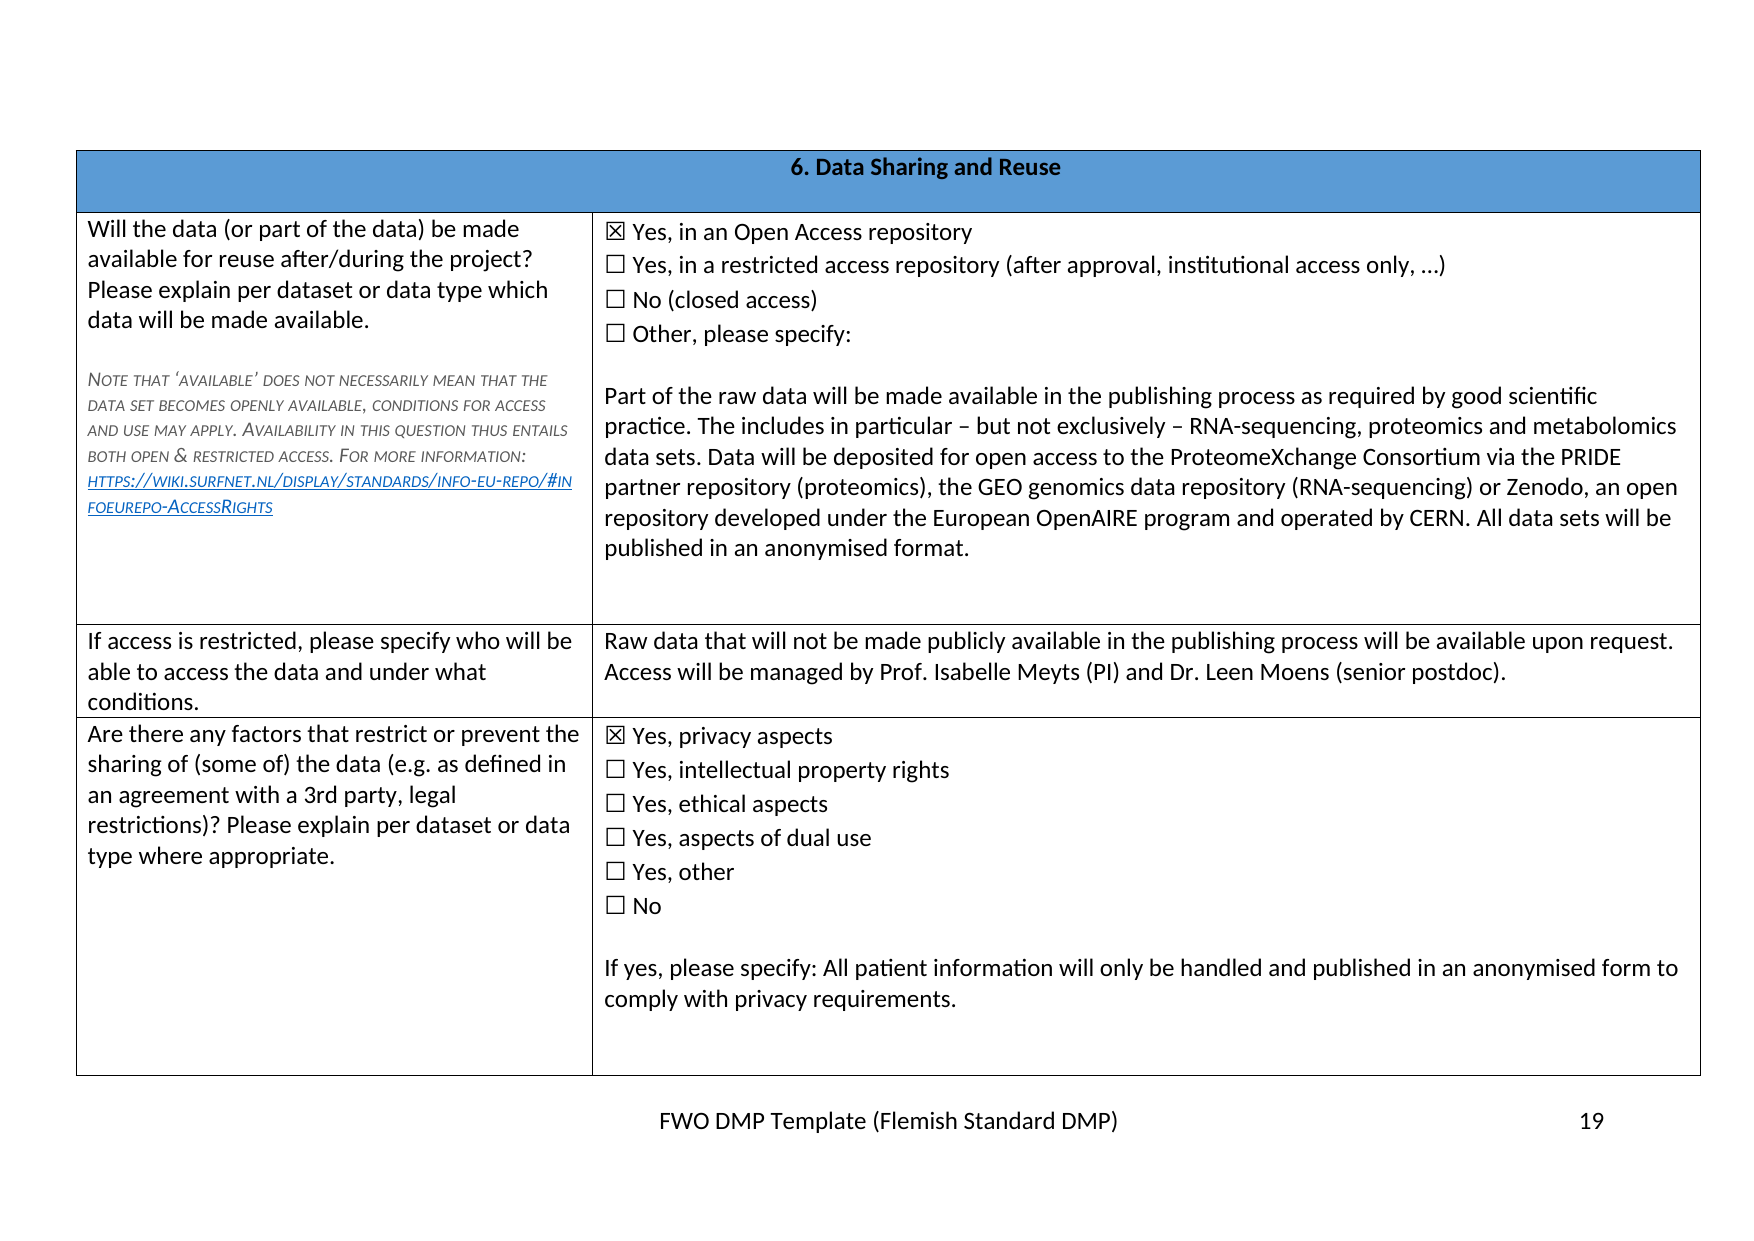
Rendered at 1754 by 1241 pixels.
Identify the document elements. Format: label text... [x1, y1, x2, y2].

table_cell If access is restricted, please specify who will be able to access the data and under what conditions. [77, 625, 592, 717]
table_cell Are there any factors that restrict or prevent the sharing of (some of) the data (e.g. as defined in an agreement with a 3rd party, legal restrictions)? Please explain per dataset or data type where appropriate. [77, 718, 592, 1075]
table_cell Yes, in an Open Access repository Yes, in a restricted access repository (after approval, institutional access only, …) No (closed access) Other, please specify: Part of the raw data will be made available in the publishing process as required by good scientific practice. The includes in particular – but not exclusively – RNA-sequencing, proteomics and metabolomics data sets. Data will be deposited for open access to the ProteomeXchange Consortium via the PRIDE partner repository (proteomics), the GEO genomics data repository (RNA-sequencing) or Zenodo, an open repository developed under the European OpenAIRE program and operated by CERN. All data sets will be published in an anonymised format. [593, 213, 1700, 624]
table_cell Yes, privacy aspects Yes, intellectual property rights Yes, ethical aspects Yes, aspects of dual use Yes, other No If yes, please specify: All patient information will only be handled and published in an anonymised form to comply with privacy requirements. [593, 718, 1700, 1075]
table_cell Raw data that will not be made publicly available in the publishing process will be available upon request. Access will be managed by Prof. Isabelle Meyts (PI) and Dr. Leen Moens (senior postdoc). [593, 625, 1700, 717]
table_header 6. Data Sharing and Reuse [77, 151, 1700, 212]
table_cell Will the data (or part of the data) be made available for reuse after/during the project? Please explain per dataset or data type which data will be made available. Note that ‘available’ does not necessarily mean that the data set becomes openly available, conditions for access and use may apply. Availability in this question thus entails both open & restricted access. For more information: https://wiki.surfnet.nl/display/standards/info-eu-repo/#infoeurepo-AccessRights [77, 213, 592, 624]
